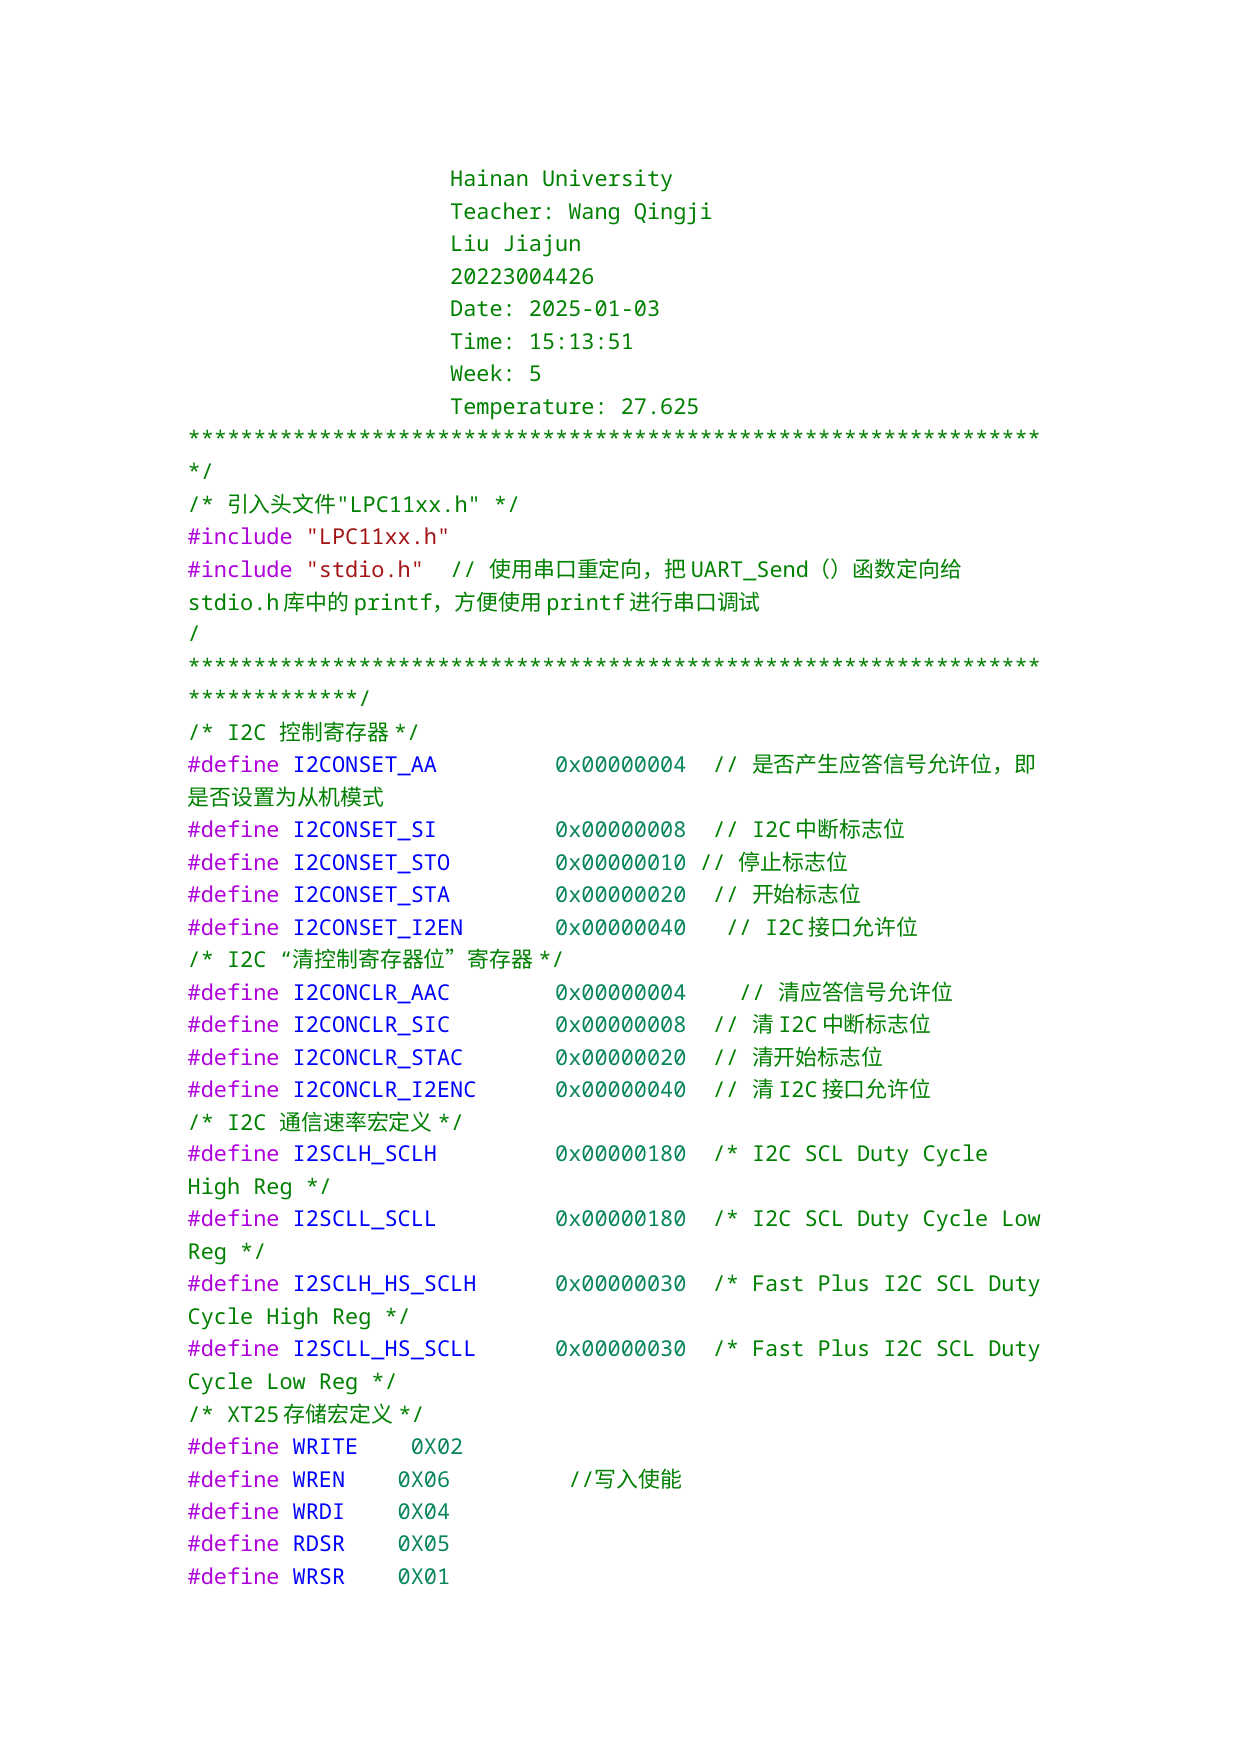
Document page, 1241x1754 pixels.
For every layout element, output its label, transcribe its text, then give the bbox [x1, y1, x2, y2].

text #define I2SCLL_SCLL 0x00000180 /* I2C SCL Duty Cycle Low Reg */ [187, 1202, 1053, 1267]
text ******************************************************************/ [187, 422, 1053, 487]
text #define I2CONSET_AA 0x00000004 // 是否产生应答信号允许位，即是否设置为从机模式 [187, 747, 1053, 812]
text /* I2C 控制寄存器 */ [187, 714, 1053, 747]
text Date: 2025-01-03 [187, 292, 1053, 324]
text #include "stdio.h" // 使用串口重定向，把UART_Send（）函数定向给stdio.h库中的printf，方便使用printf进行串口调试 [187, 552, 1053, 617]
text Week: 5 [187, 357, 1053, 389]
text #define WRITE 0X02 [187, 1429, 1053, 1462]
text #define WRDI 0X04 [187, 1494, 1053, 1527]
text #define I2CONCLR_SIC 0x00000008 // 清I2C中断标志位 [187, 1007, 1053, 1039]
text Liu Jiajun [187, 227, 1053, 259]
text Time: 15:13:51 [187, 324, 1053, 357]
text /* 引入头文件"LPC11xx.h" */ [187, 487, 1053, 519]
text #define I2CONCLR_STAC 0x00000020 // 清开始标志位 [187, 1039, 1053, 1072]
text #define I2SCLH_HS_SCLH 0x00000030 /* Fast Plus I2C SCL Duty Cycle High Reg */ [187, 1267, 1053, 1332]
text #define WRSR 0X01 [187, 1559, 1053, 1592]
text #define I2CONCLR_I2ENC 0x00000040 // 清I2C接口允许位 [187, 1072, 1053, 1104]
text Teacher: Wang Qingji [187, 194, 1053, 227]
text #define I2CONSET_SI 0x00000008 // I2C中断标志位 [187, 812, 1053, 844]
text #define WREN 0X06 //写入使能 [187, 1462, 1053, 1494]
text /* XT25存储宏定义 */ [187, 1397, 1053, 1429]
text #define I2SCLH_SCLH 0x00000180 /* I2C SCL Duty Cycle High Reg */ [187, 1137, 1053, 1202]
text Hainan University [187, 162, 1053, 194]
text #define I2SCLL_HS_SCLL 0x00000030 /* Fast Plus I2C SCL Duty Cycle Low Reg */ [187, 1332, 1053, 1397]
text #define I2CONSET_STA 0x00000020 // 开始标志位 [187, 877, 1053, 909]
text #define I2CONSET_STO 0x00000010 // 停止标志位 [187, 844, 1053, 877]
text #define I2CONCLR_AAC 0x00000004 // 清应答信号允许位 [187, 974, 1053, 1007]
text /* I2C 通信速率宏定义 */ [187, 1104, 1053, 1137]
text 20223004426 [187, 259, 1053, 292]
text /******************************************************************************/ [187, 617, 1053, 714]
text #include "LPC11xx.h" [187, 519, 1053, 552]
text /* I2C “清控制寄存器位”寄存器 */ [187, 942, 1053, 974]
text Temperature: 27.625 [187, 389, 1053, 422]
text #define RDSR 0X05 [187, 1527, 1053, 1559]
text #define I2CONSET_I2EN 0x00000040 // I2C接口允许位 [187, 909, 1053, 942]
